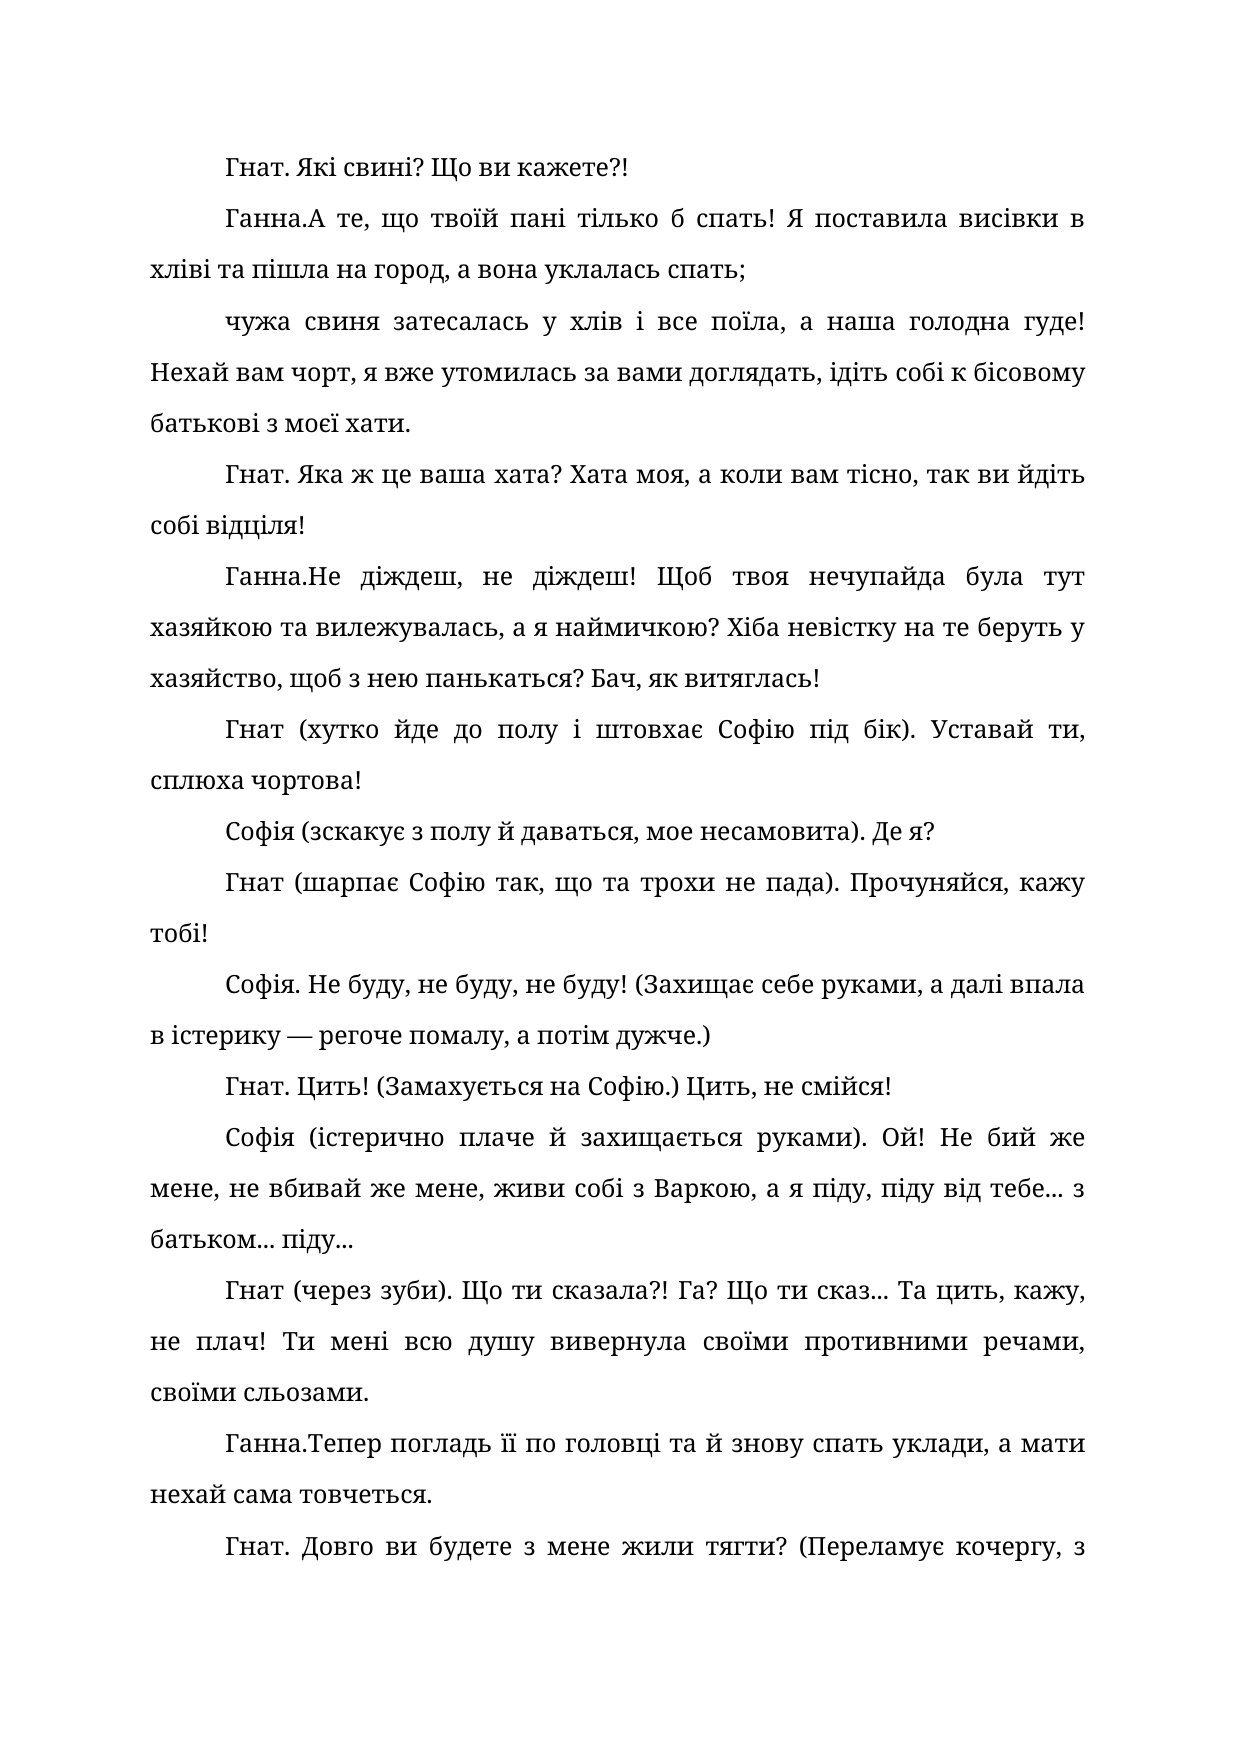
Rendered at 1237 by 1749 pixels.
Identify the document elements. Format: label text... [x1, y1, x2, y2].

text Гнат (через зуби). Що ти сказала?! Га? Що ти сказ... Та цить, кажу, не плач! Ти мені всю душу вивернула своїми противними речами, своїми сльозами. [150, 1273, 1086, 1409]
text Софія (істерично плаче й захищається руками). Ой! Не бий же мене, не вбивай же мене, живи собі з Варкою, а я піду, піду від тебе... з батьком... піду... [150, 1120, 1086, 1256]
text Софія. Не буду, не буду, не буду! (Захищає себе руками, а далі впала в істерику — регоче помалу, а потім дужче.) [150, 967, 1086, 1052]
text Ганна.Не діждеш, не діждеш! Щоб твоя нечупайда була тут хазяйкою та вилежувалась, а я наймичкою? Хіба невістку на те беруть у хазяйство, щоб з нею панькаться? Бач, як витяглась! [150, 558, 1086, 694]
text Гнат (шарпає Софію так, що та трохи не пада). Прочуняйся, кажу тобі! [150, 864, 1086, 950]
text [150, 1528, 1086, 1562]
text Ганна.Тепер погладь її по головці та й знову спать уклади, а мати нехай сама товчеться. [150, 1426, 1086, 1511]
text Гнат. Цить! (Замахується на Софію.) Цить, не смійся! [150, 1069, 1086, 1103]
text Ганна.А те, що твоїй пані тілько б спать! Я поставила висівки в хліві та пішла на город, а вона уклалась спать; [150, 201, 1086, 286]
text чужа свиня затесалась у хлів і все поїла, а наша голодна гуде! Нехай вам чорт, я вже утомилась за вами доглядать, ідіть собі к бісовому батькові з моєї хати. [150, 303, 1086, 439]
text Гнат. Які свині? Що ви кажете?! [150, 150, 1086, 184]
text Софія (зскакує з полу й даваться, мое несамовита). Де я? [150, 813, 1086, 848]
text Гнат. Яка ж це ваша хата? Хата моя, а коли вам тісно, так ви йдіть собі відціля! [150, 456, 1086, 541]
text Гнат (хутко йде до полу і штовхає Софію під бік). Уставай ти, сплюха чортова! [150, 711, 1086, 797]
